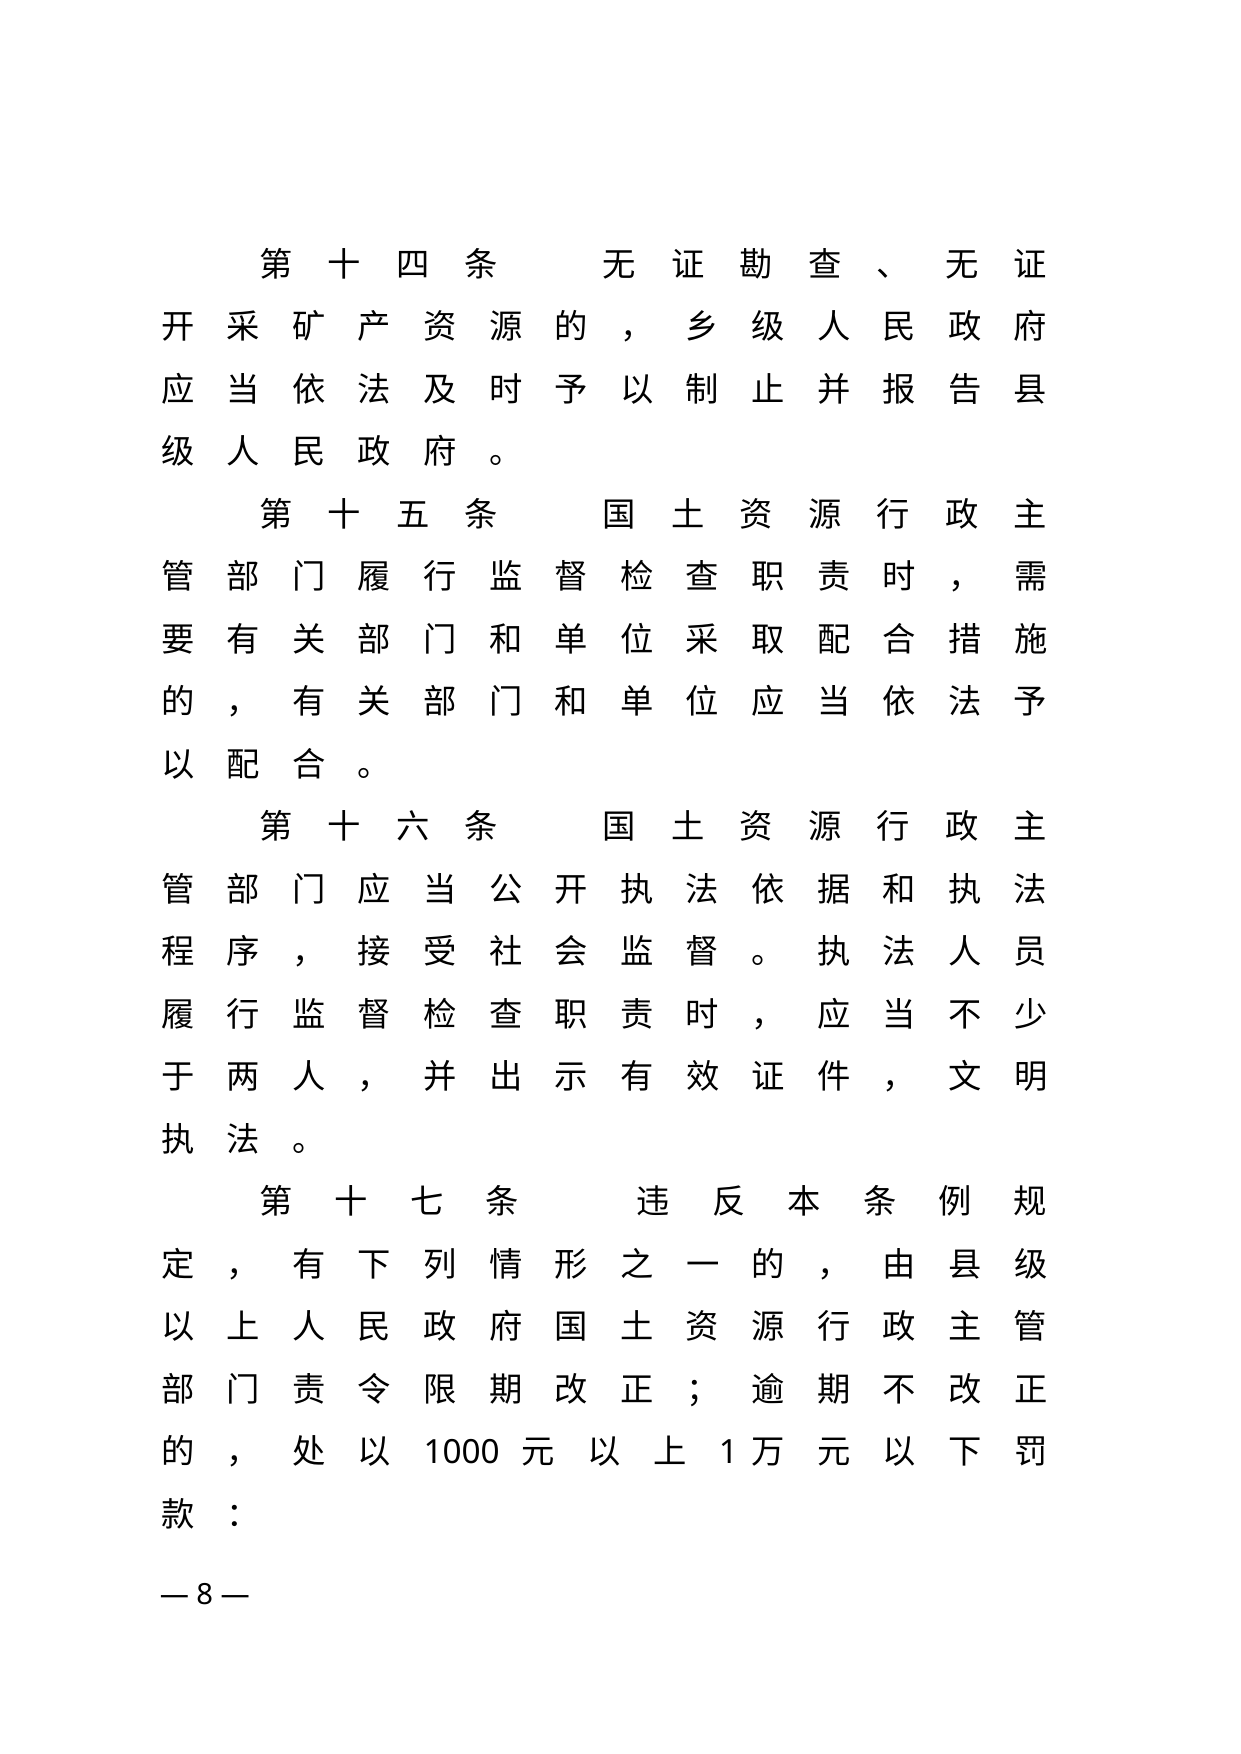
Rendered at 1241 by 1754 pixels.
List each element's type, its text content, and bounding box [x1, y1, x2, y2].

text 第十四条 无证勘查、无证开采矿产资源的，乡级人民政府应当依法及时予以制止并报告县级人民政府。 [161, 231, 1079, 481]
text 第十六条 国土资源行政主管部门应当公开执法依据和执法程序，接受社会监督。执法人员履行监督检查职责时，应当不少于两人，并出示有效证件，文明执法。 [161, 793, 1079, 1168]
text 第十五条 国土资源行政主管部门履行监督检查职责时，需要有关部门和单位采取配合措施的，有关部门和单位应当依法予以配合。 [161, 481, 1079, 793]
text 第十七条 违反本条例规定，有下列情形之一的，由县级以上人民政府国土资源行政主管部门责令限期改正；逾期不改正的，处以1000元以上1万元以下罚款： [161, 1168, 1079, 1543]
